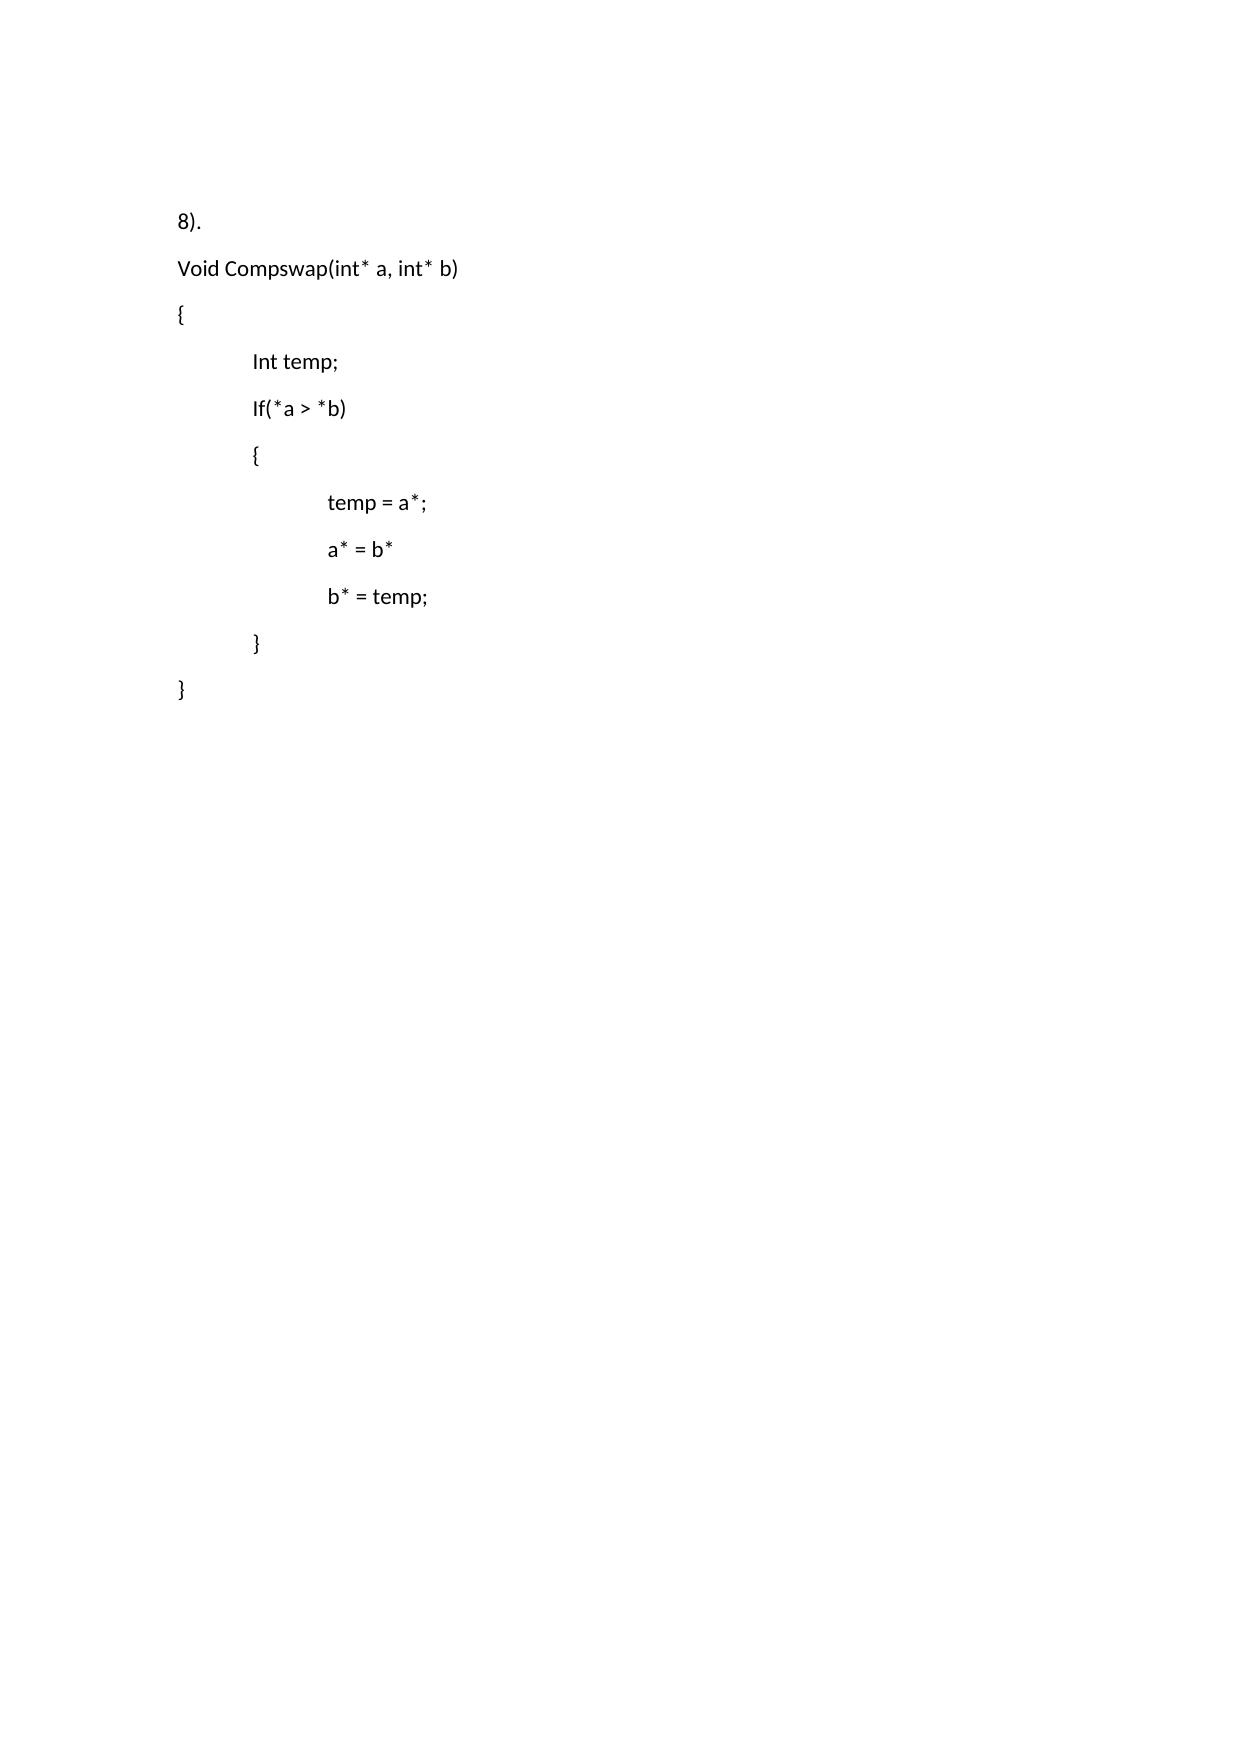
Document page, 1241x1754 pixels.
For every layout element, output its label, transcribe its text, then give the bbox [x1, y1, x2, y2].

text b* = temp; [327, 582, 1063, 610]
text a* = b* [327, 535, 1063, 563]
text } [252, 629, 1063, 657]
text { [252, 441, 1063, 469]
text temp = a*; [327, 488, 1063, 516]
text { [177, 301, 1063, 328]
text } [177, 676, 1063, 703]
text 8). [177, 207, 1063, 235]
text If(*a > *b) [252, 394, 1063, 422]
text Int temp; [252, 347, 1063, 375]
text Void Compswap(int* a, int* b) [177, 254, 1063, 282]
